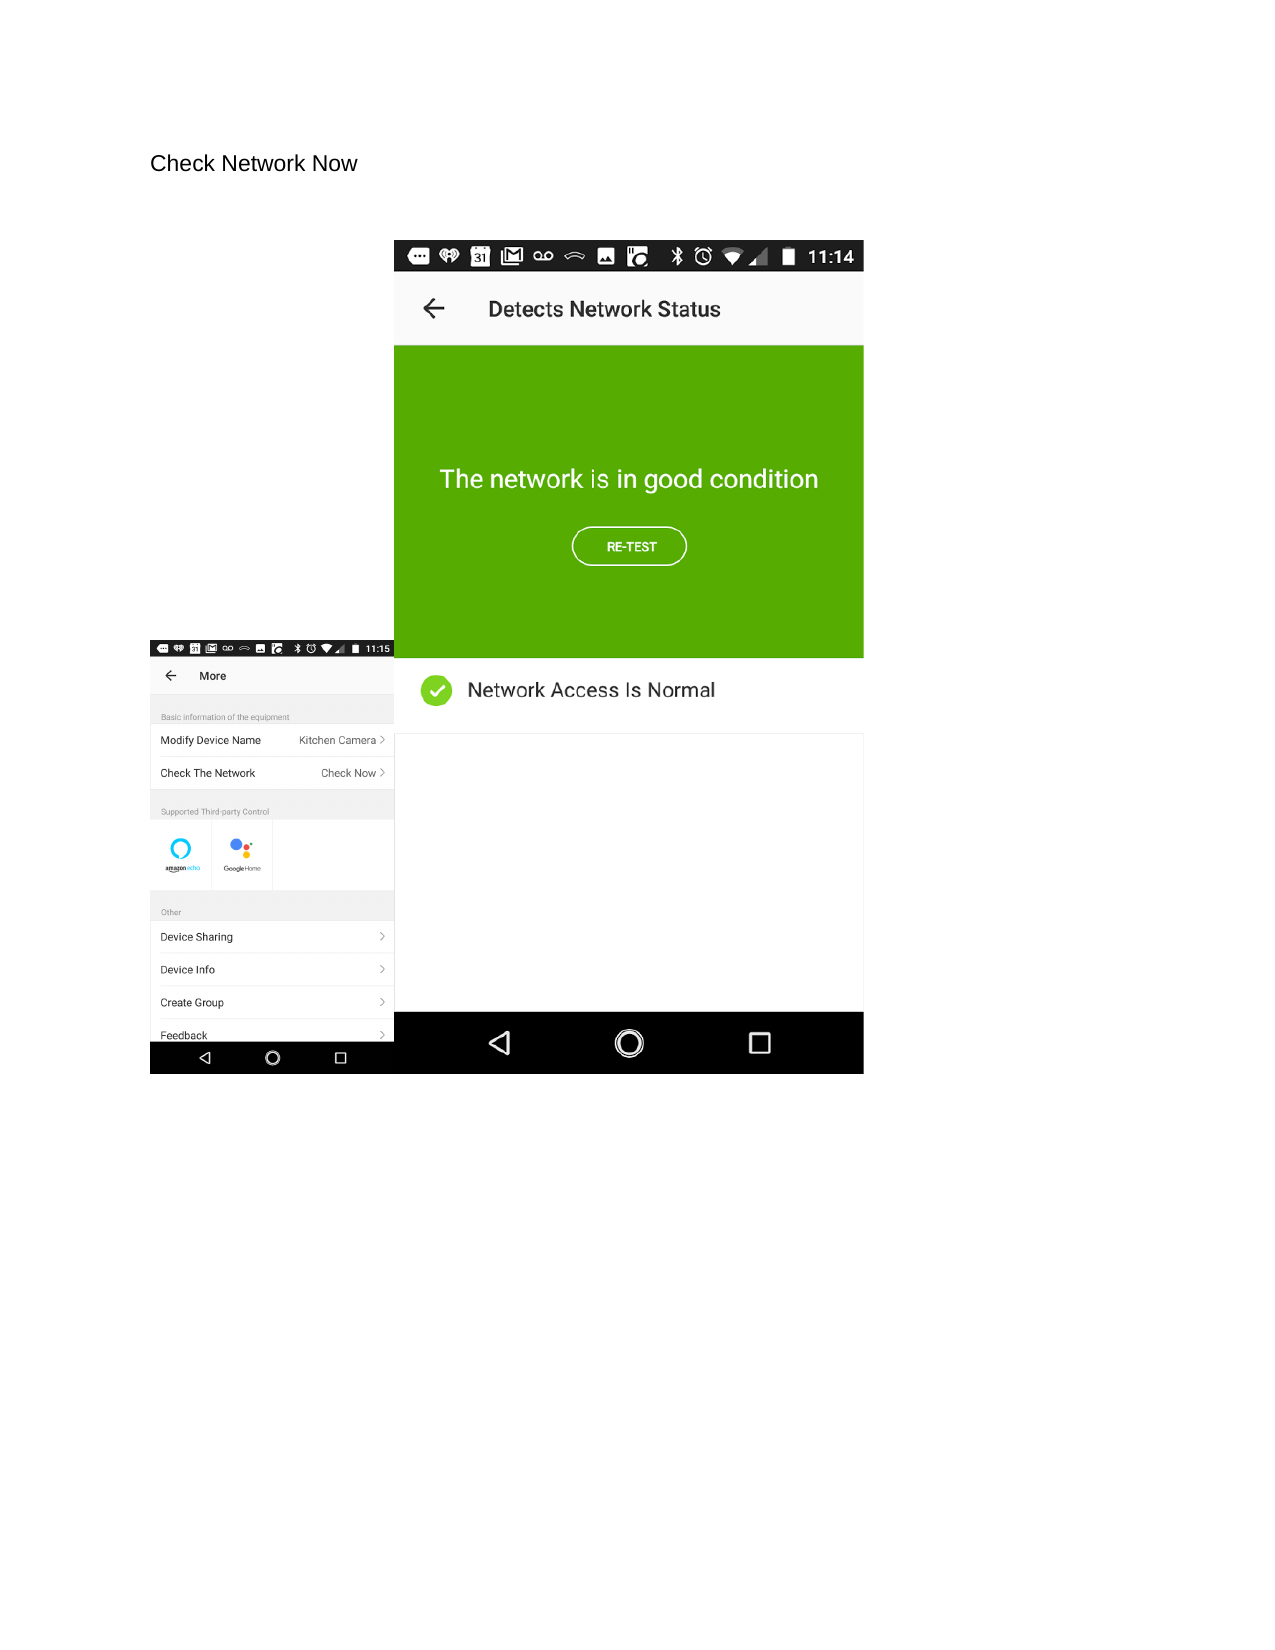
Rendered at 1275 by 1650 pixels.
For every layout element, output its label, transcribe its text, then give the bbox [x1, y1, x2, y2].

picture [150, 240, 864, 1074]
text Check Network Now [150, 150, 1125, 176]
